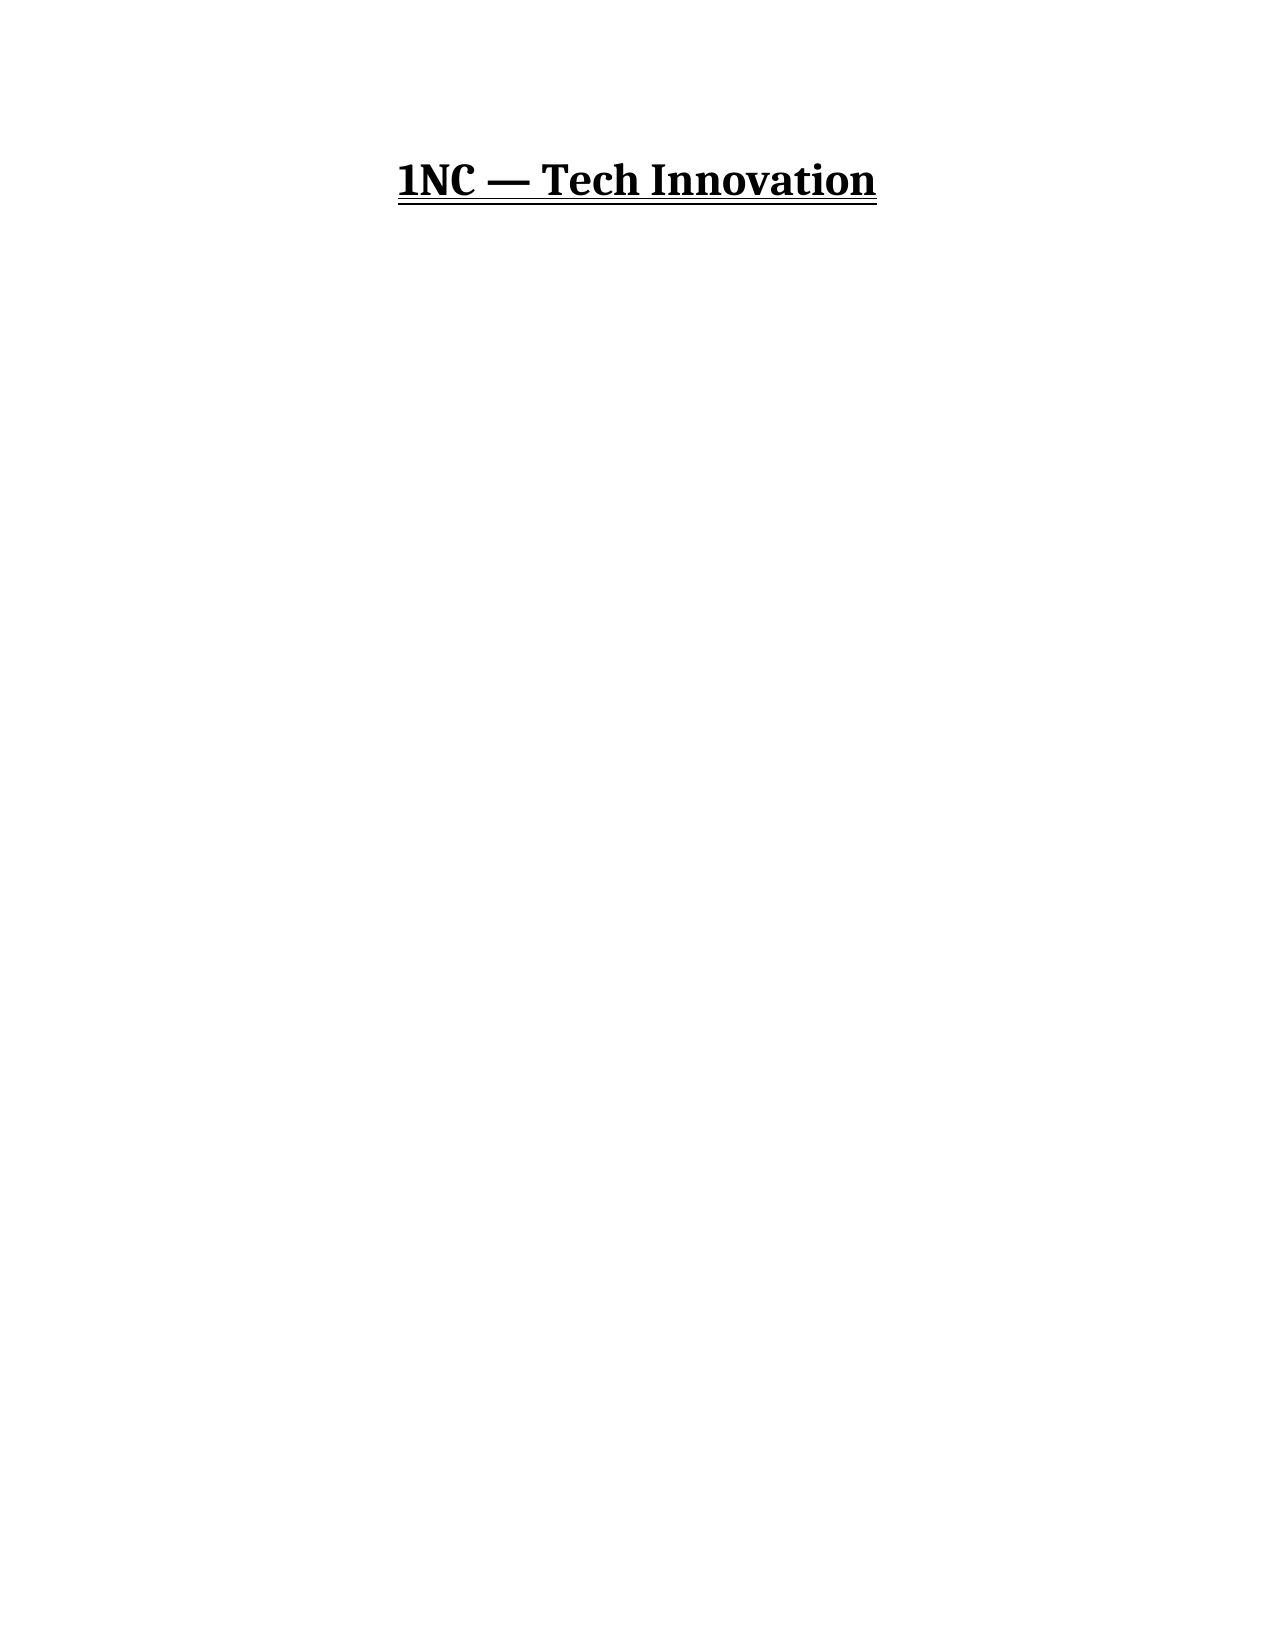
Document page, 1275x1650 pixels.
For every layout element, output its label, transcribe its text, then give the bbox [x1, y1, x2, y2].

subtitle 1NC — Tech Innovation [150, 154, 1125, 207]
